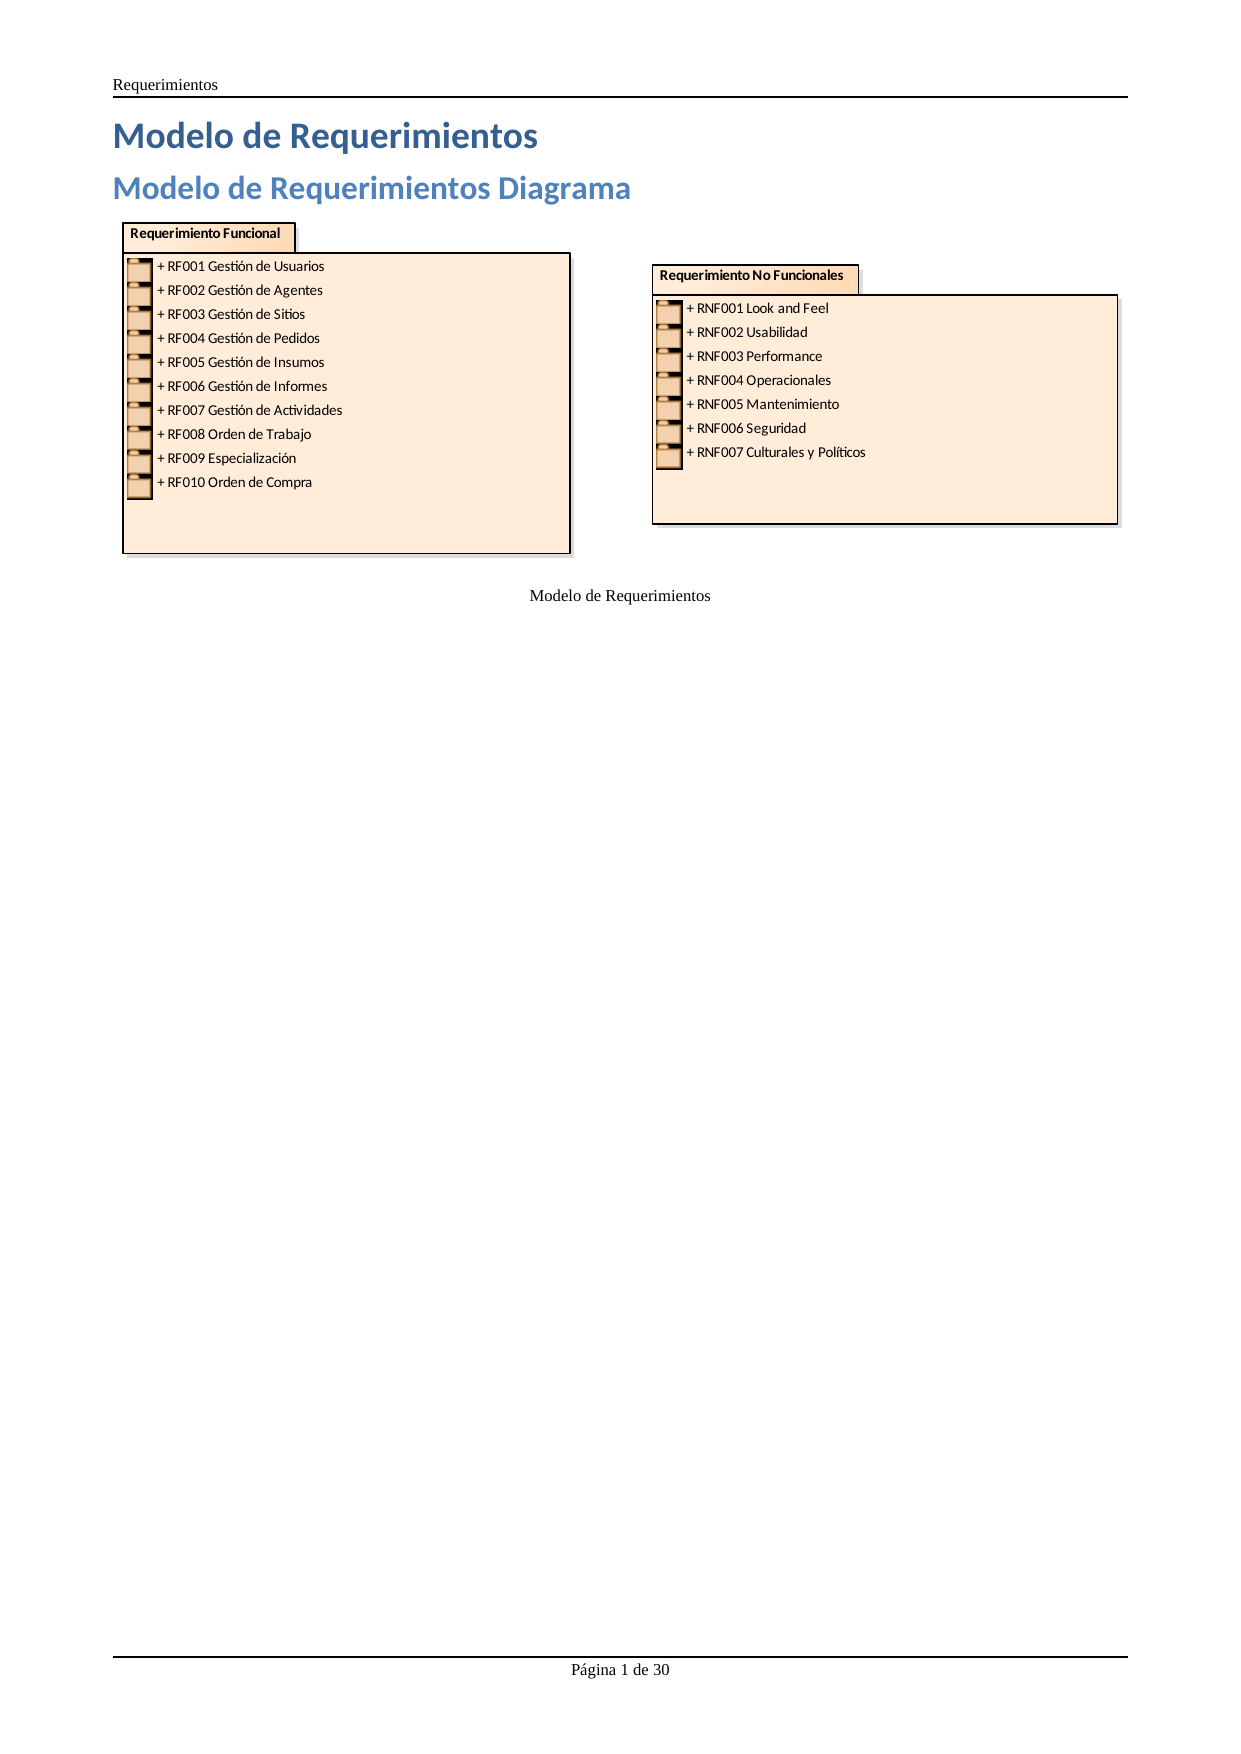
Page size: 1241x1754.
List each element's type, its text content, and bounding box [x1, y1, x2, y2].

subtitle Modelo de Requerimientos Diagrama [112, 167, 1128, 207]
text Modelo de Requerimientos [112, 585, 1128, 604]
subtitle Modelo de Requerimientos [112, 112, 1128, 158]
